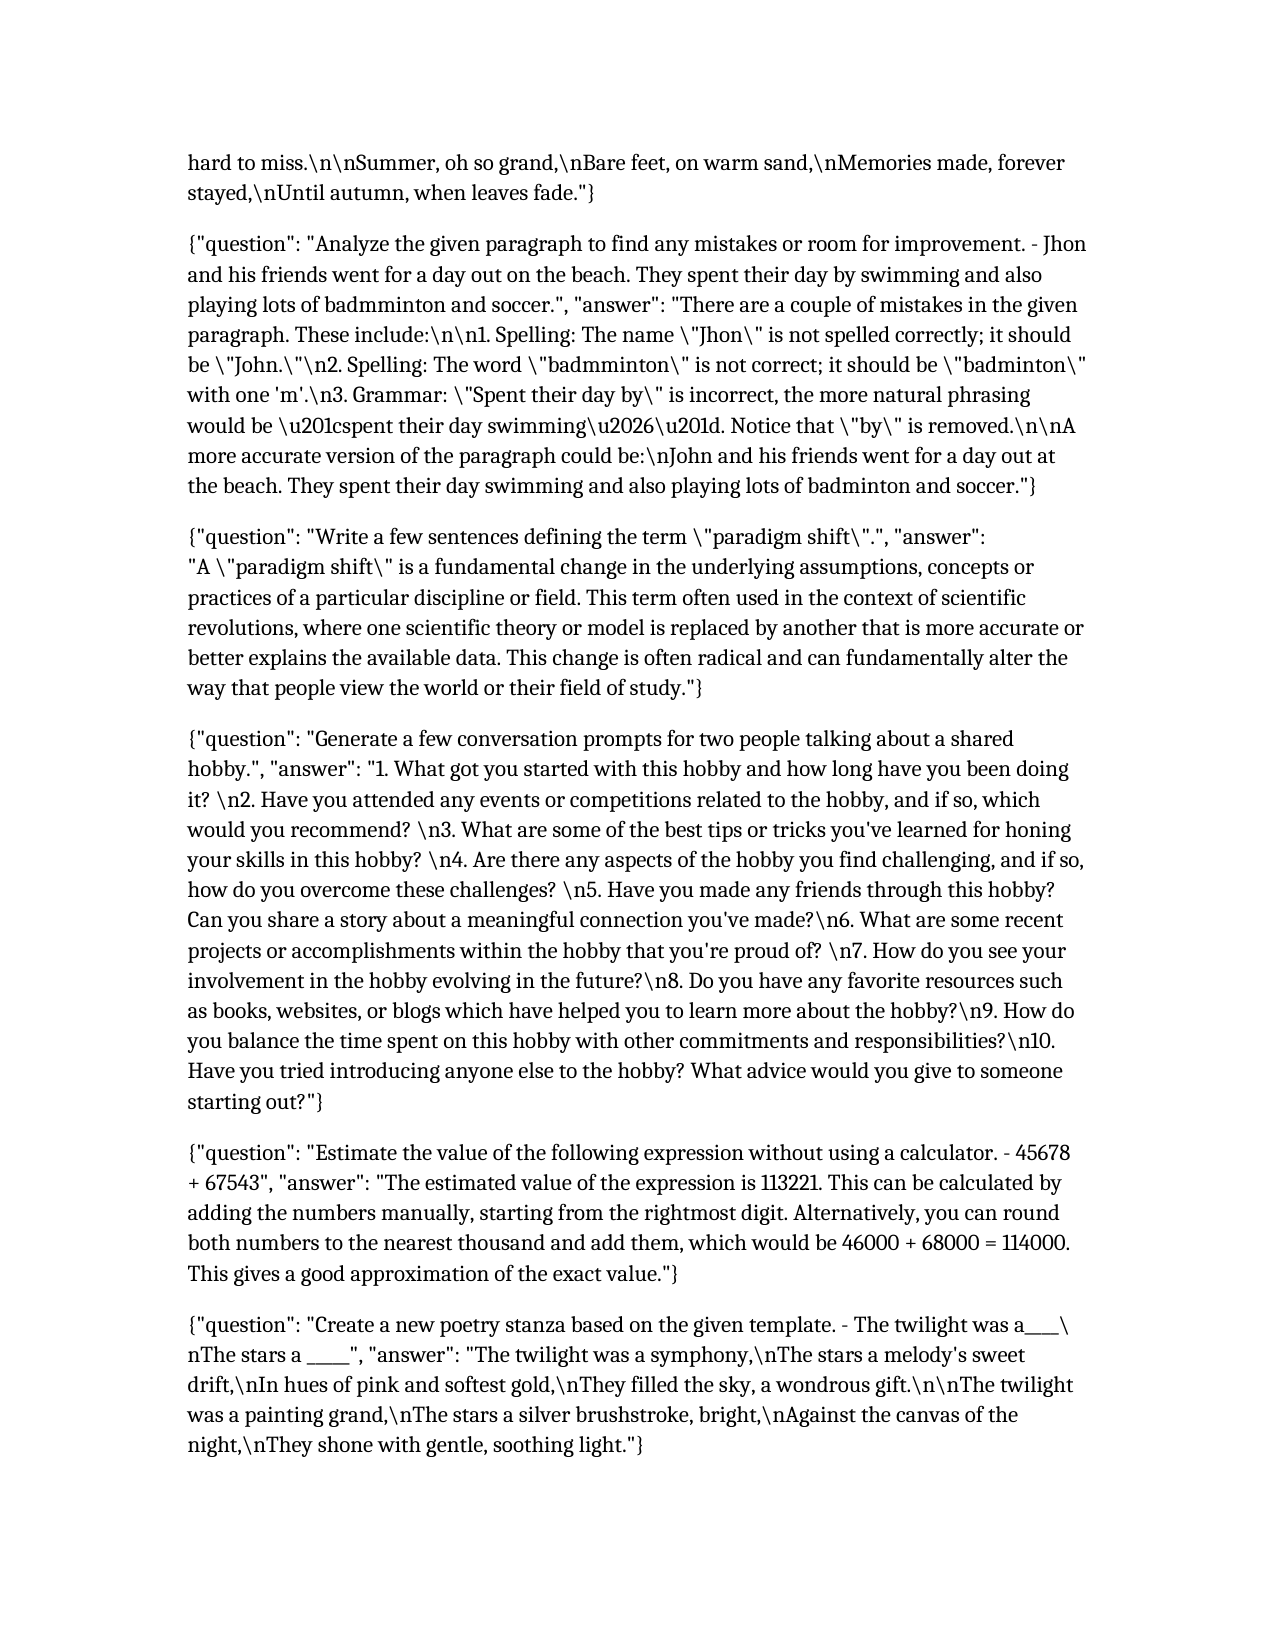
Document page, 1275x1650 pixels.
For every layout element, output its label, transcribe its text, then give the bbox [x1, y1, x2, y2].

text {"question": "Create a new poetry stanza based on the given template. - The twilight was a____\nThe stars a _____", "answer": "The twilight was a symphony,\nThe stars a melody's sweet drift,\nIn hues of pink and softest gold,\nThey filled the sky, a wondrous gift.\n\nThe twilight was a painting grand,\nThe stars a silver brushstroke, bright,\nAgainst the canvas of the night,\nThey shone with gentle, soothing light."} [187, 1311, 1087, 1459]
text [187, 150, 1087, 207]
text {"question": "Generate a few conversation prompts for two people talking about a shared hobby.", "answer": "1. What got you started with this hobby and how long have you been doing it? \n2. Have you attended any events or competitions related to the hobby, and if so, which would you recommend? \n3. What are some of the best tips or tricks you've learned for honing your skills in this hobby? \n4. Are there any aspects of the hobby you find challenging, and if so, how do you overcome these challenges? \n5. Have you made any friends through this hobby? Can you share a story about a meaningful connection you've made?\n6. What are some recent projects or accomplishments within the hobby that you're proud of? \n7. How do you see your involvement in the hobby evolving in the future?\n8. Do you have any favorite resources such as books, websites, or blogs which have helped you to learn more about the hobby?\n9. How do you balance the time spent on this hobby with other commitments and responsibilities?\n10. Have you tried introducing anyone else to the hobby? What advice would you give to someone starting out?"} [187, 726, 1087, 1115]
text {"question": "Estimate the value of the following expression without using a calculator. - 45678 + 67543", "answer": "The estimated value of the expression is 113221. This can be calculated by adding the numbers manually, starting from the rightmost digit. Alternatively, you can round both numbers to the nearest thousand and add them, which would be 46000 + 68000 = 114000. This gives a good approximation of the exact value."} [187, 1139, 1087, 1287]
text {"question": "Analyze the given paragraph to find any mistakes or room for improvement. - Jhon and his friends went for a day out on the beach. They spent their day by swimming and also playing lots of badmminton and soccer.", "answer": "There are a couple of mistakes in the given paragraph. These include:\n\n1. Spelling: The name \"Jhon\" is not spelled correctly; it should be \"John.\"\n2. Spelling: The word \"badmminton\" is not correct; it should be \"badminton\" with one 'm'.\n3. Grammar: \"Spent their day by\" is incorrect, the more natural phrasing would be \u201cspent their day swimming\u2026\u201d. Notice that \"by\" is removed.\n\nA more accurate version of the paragraph could be:\nJohn and his friends went for a day out at the beach. They spent their day swimming and also playing lots of badminton and soccer."} [187, 231, 1087, 499]
text {"question": "Write a few sentences defining the term \"paradigm shift\".", "answer": "A \"paradigm shift\" is a fundamental change in the underlying assumptions, concepts or practices of a particular discipline or field. This term often used in the context of scientific revolutions, where one scientific theory or model is replaced by another that is more accurate or better explains the available data. This change is often radical and can fundamentally alter the way that people view the world or their field of study."} [187, 524, 1087, 701]
